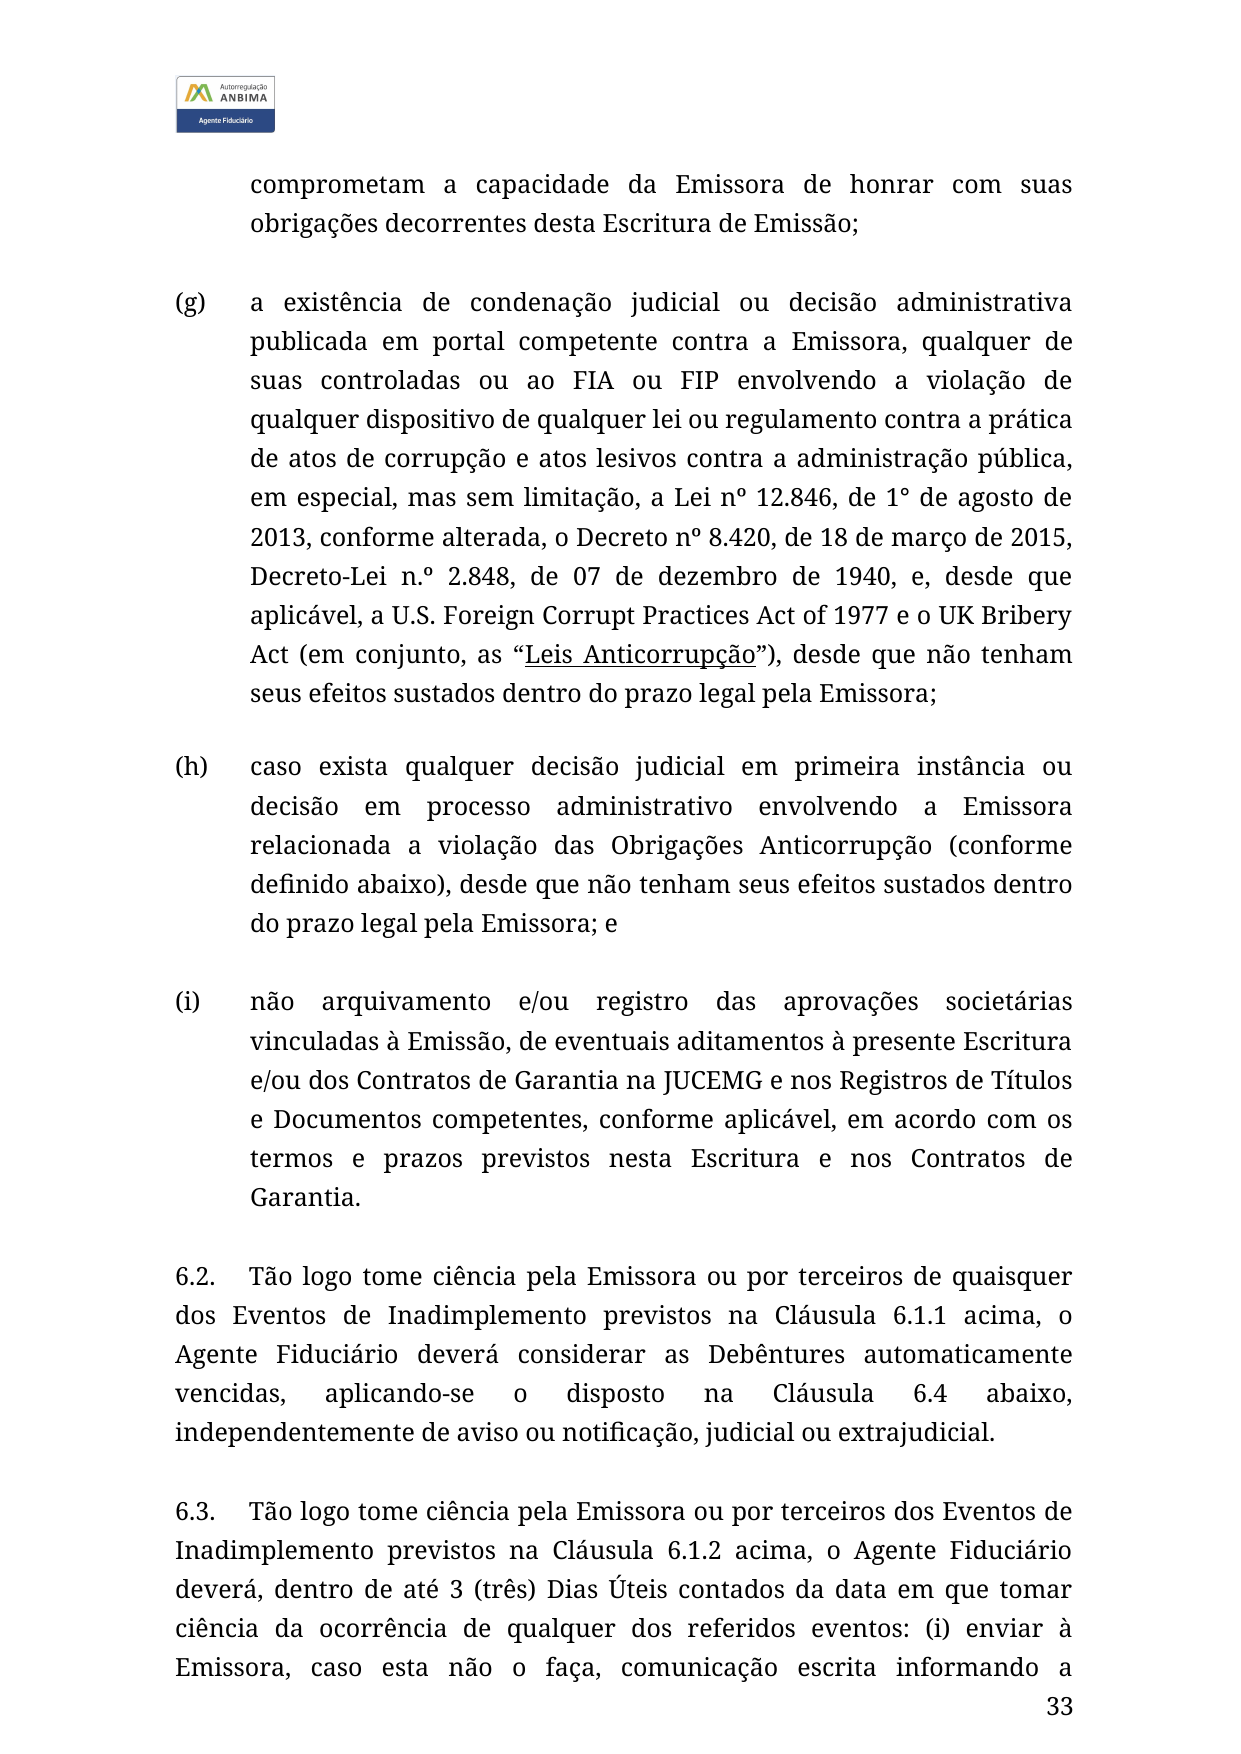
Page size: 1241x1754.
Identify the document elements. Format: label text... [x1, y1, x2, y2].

text 6.2. Tão logo tome ciência pela Emissora ou por terceiros de quaisquer dos Eventos de Inadimplemento previstos na Cláusula 6.1.1 acima, o Agente Fiduciário deverá considerar as Debêntures automaticamente vencidas, aplicando-se o disposto na Cláusula 6.4 abaixo, independentemente de aviso ou notificação, judicial ou extrajudicial. [175, 1258, 1073, 1449]
list não arquivamento e/ou registro das aprovações societárias vinculadas à Emissão, de eventuais aditamentos à presente Escritura e/ou dos Contratos de Garantia na JUCEMG e nos Registros de Títulos e Documentos competentes, conforme aplicável, em acordo com os termos e prazos previstos nesta Escritura e nos Contratos de Garantia. [175, 984, 1073, 1214]
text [175, 1493, 1073, 1684]
list caso exista qualquer decisão judicial em primeira instância ou decisão em processo administrativo envolvendo a Emissora relacionada a violação das Obrigações Anticorrupção (conforme definido abaixo), desde que não tenham seus efeitos sustados dentro do prazo legal pela Emissora; e [175, 749, 1073, 940]
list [175, 167, 1073, 240]
list a existência de condenação judicial ou decisão administrativa publicada em portal competente contra a Emissora, qualquer de suas controladas ou ao FIA ou FIP envolvendo a violação de qualquer dispositivo de qualquer lei ou regulamento contra a prática de atos de corrupção e atos lesivos contra a administração pública, em especial, mas sem limitação, a Lei nº 12.846, de 1° de agosto de 2013, conforme alterada, o Decreto nº 8.420, de 18 de março de 2015, Decreto-Lei n.º 2.848, de 07 de dezembro de 1940, e, desde que aplicável, a U.S. Foreign Corrupt Practices Act of 1977 e o UK Bribery Act (em conjunto, as “Leis Anticorrupção”), desde que não tenham seus efeitos sustados dentro do prazo legal pela Emissora; [175, 284, 1073, 710]
picture [175, 75, 275, 133]
